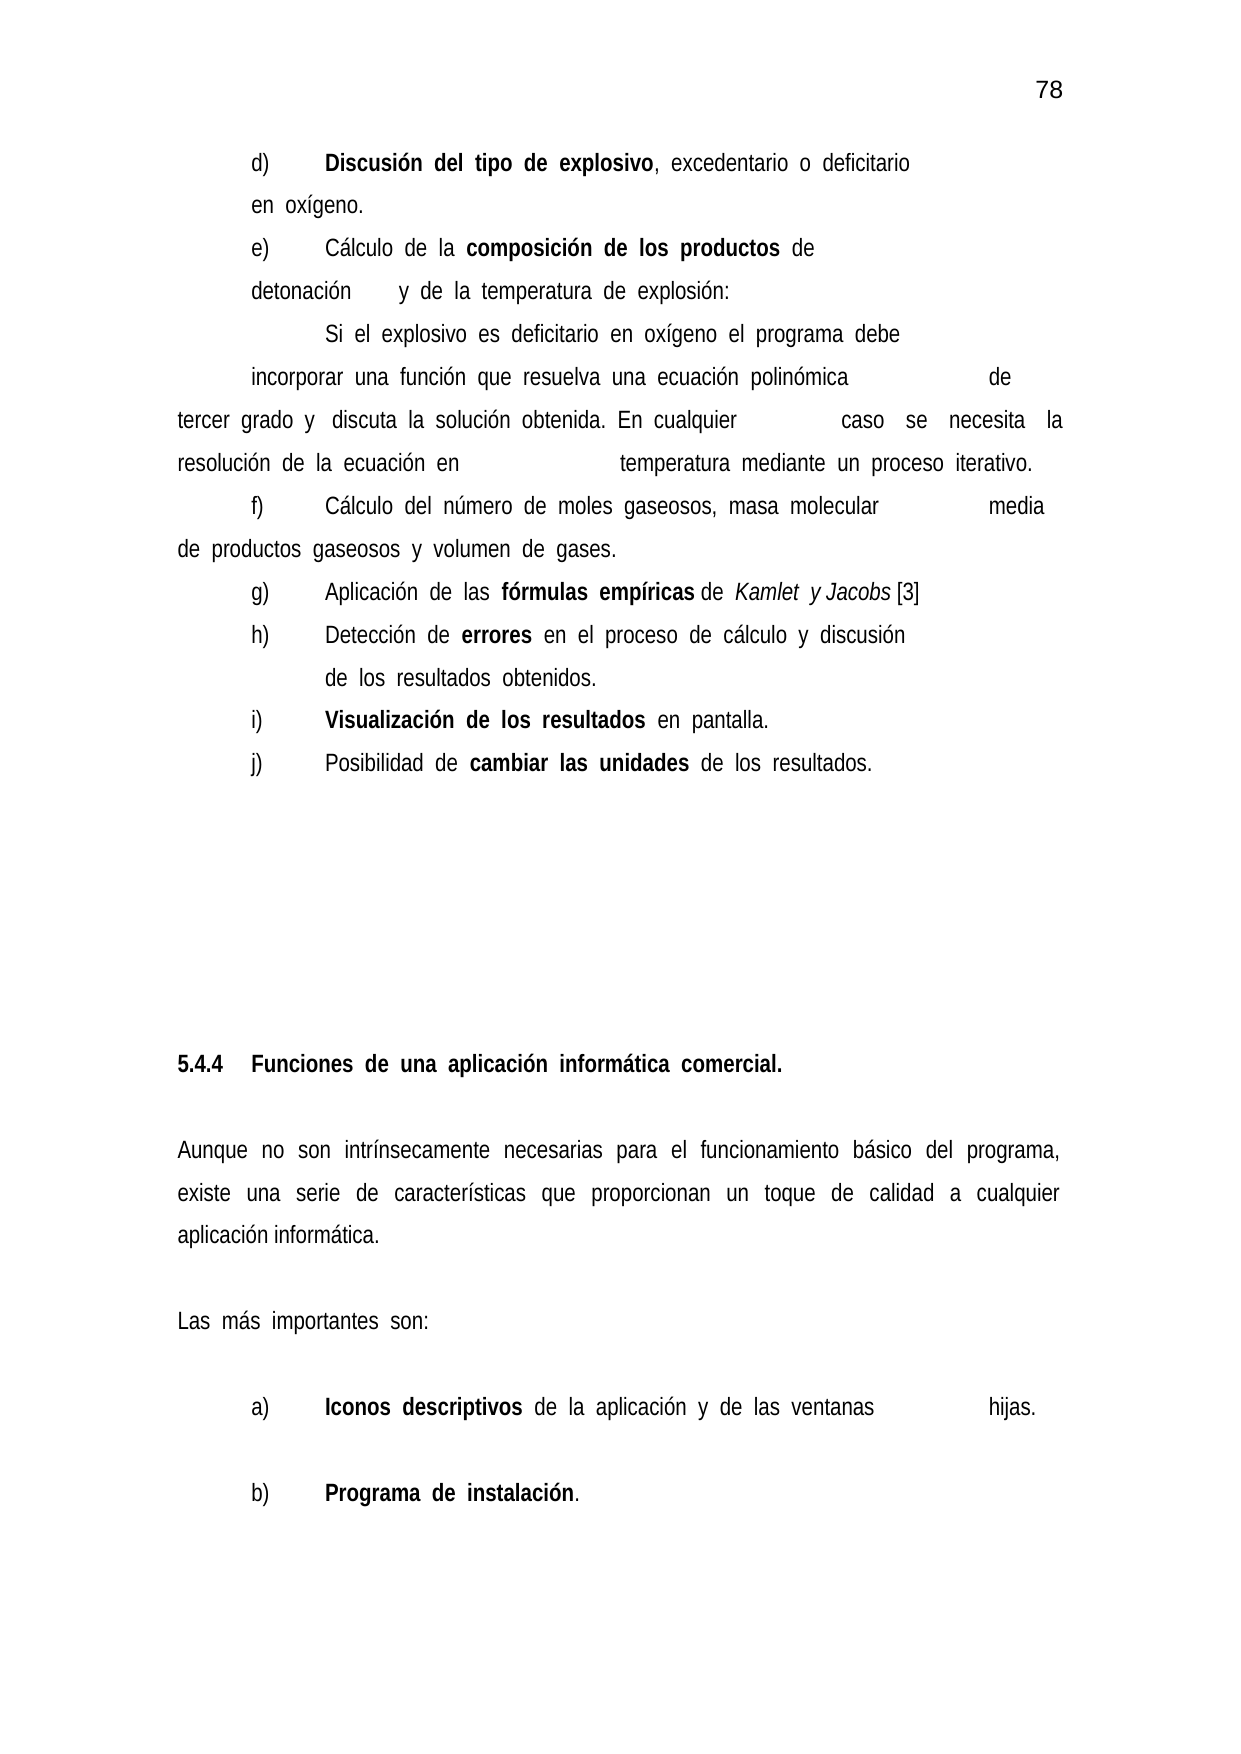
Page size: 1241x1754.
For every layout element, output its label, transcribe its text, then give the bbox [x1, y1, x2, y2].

text f) Cálculo del número de moles gaseosos, masa molecular media de productos gaseosos y volumen de gases. [177, 491, 1063, 562]
text j) Posibilidad de cambiar las unidades de los resultados. [177, 748, 1063, 777]
text b) Programa de instalación. [177, 1478, 1063, 1507]
text 5.4.4 Funciones de una aplicación informática comercial. [177, 1049, 1063, 1077]
text Aunque no son intrínsecamente necesarias para el funcionamiento básico del programa, existe una serie de características que proporcionan un toque de calidad a cualquier aplicación informática. [177, 1135, 1063, 1249]
text de los resultados obtenidos. [177, 663, 1063, 691]
text e) Cálculo de la composición de los productos de detonación y de la temperatura de explosión: [177, 233, 1063, 305]
text i) Visualización de los resultados en pantalla. [177, 706, 1063, 734]
text h) Detección de errores en el proceso de cálculo y discusión [177, 620, 1063, 648]
text d) Discusión del tipo de explosivo, excedentario o deficitario en oxígeno. [177, 148, 1063, 219]
text Si el explosivo es deficitario en oxígeno el programa debe incorporar una función que resuelva una ecuación polinómica de tercer grado y discuta la solución obtenida. En cualquier caso se necesita la resolución de la ecuación en temperatura mediante un proceso iterativo. [177, 319, 1063, 477]
text g) Aplicación de las fórmulas empíricas de Kamlet y Jacobs [3] [177, 577, 1063, 605]
text a) Iconos descriptivos de la aplicación y de las ventanas hijas. [177, 1392, 1063, 1421]
text Las más importantes son: [177, 1306, 1063, 1335]
